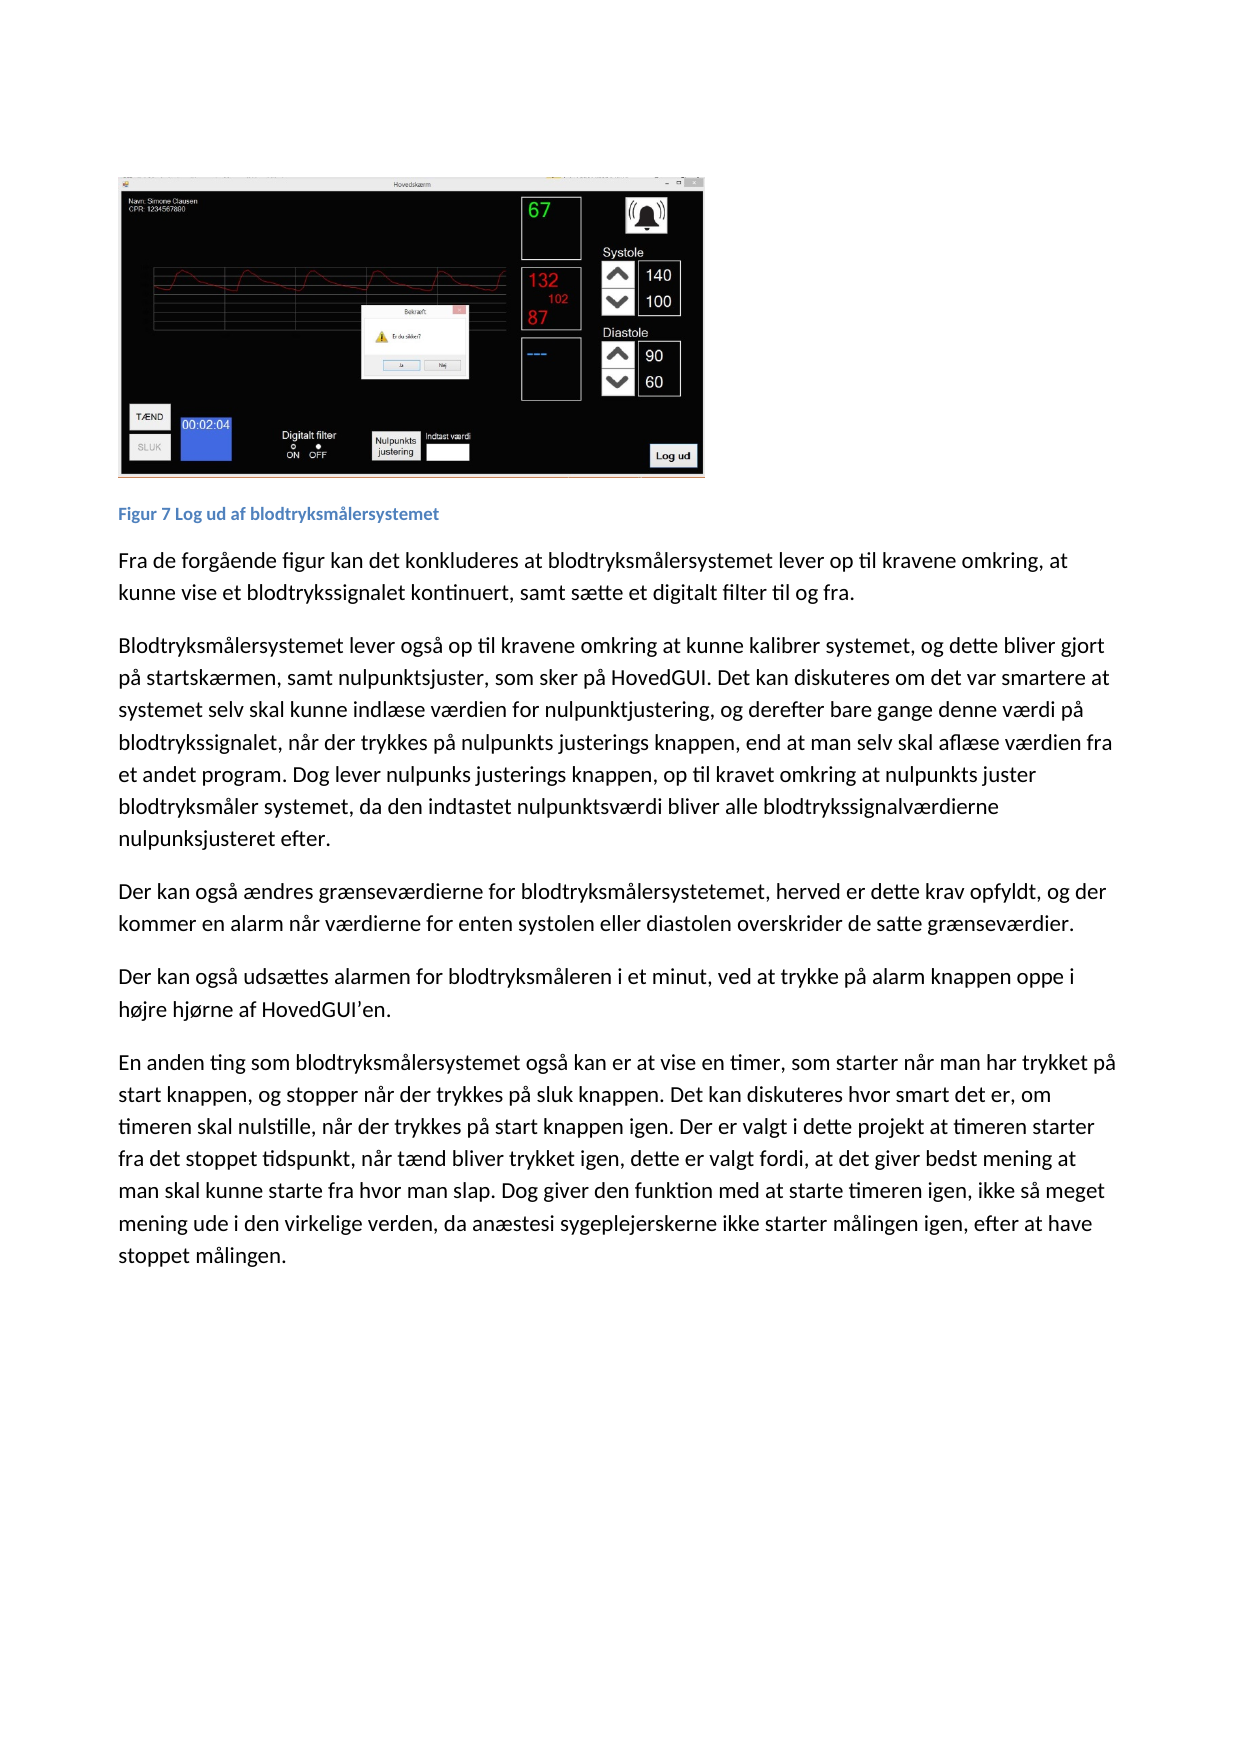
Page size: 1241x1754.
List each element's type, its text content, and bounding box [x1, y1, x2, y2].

text Blodtryksmålersystemet lever også op til kravene omkring at kunne kalibrer systemet, og dette bliver gjort på startskærmen, samt nulpunktsjuster, som sker på HovedGUI. Det kan diskuteres om det var smartere at systemet selv skal kunne indlæse værdien for nulpunktjustering, og derefter bare gange denne værdi på blodtrykssignalet, når der trykkes på nulpunkts justerings knappen, end at man selv skal aflæse værdien fra et andet program. Dog lever nulpunks justerings knappen, op til kravet omkring at nulpunkts juster blodtryksmåler systemet, da den indtastet nulpunktsværdi bliver alle blodtrykssignalværdierne nulpunksjusteret efter. [118, 631, 1122, 852]
text En anden ting som blodtryksmålersystemet også kan er at vise en timer, som starter når man har trykket på start knappen, og stopper når der trykkes på sluk knappen. Det kan diskuteres hvor smart det er, om timeren skal nulstille, når der trykkes på start knappen igen. Der er valgt i dette projekt at timeren starter fra det stoppet tidspunkt, når tænd bliver trykket igen, dette er valgt fordi, at det giver bedst mening at man skal kunne starte fra hvor man slap. Dog giver den funktion med at starte timeren igen, ikke så meget mening ude i den virkelige verden, da anæstesi sygeplejerskerne ikke starter målingen igen, efter at have stoppet målingen. [118, 1048, 1122, 1269]
text Der kan også ændres grænseværdierne for blodtryksmålersystetemet, herved er dette krav opfyldt, og der kommer en alarm når værdierne for enten systolen eller diastolen overskrider de satte grænseværdier. [118, 877, 1122, 937]
picture [118, 177, 705, 478]
text Figur 7 Log ud af blodtryksmålersystemet [118, 502, 1122, 525]
text Fra de forgående figur kan det konkluderes at blodtryksmålersystemet lever op til kravene omkring, at kunne vise et blodtrykssignalet kontinuert, samt sætte et digitalt filter til og fra. [118, 546, 1122, 606]
text Der kan også udsættes alarmen for blodtryksmåleren i et minut, ved at trykke på alarm knappen oppe i højre hjørne af HovedGUI’en. [118, 962, 1122, 1023]
